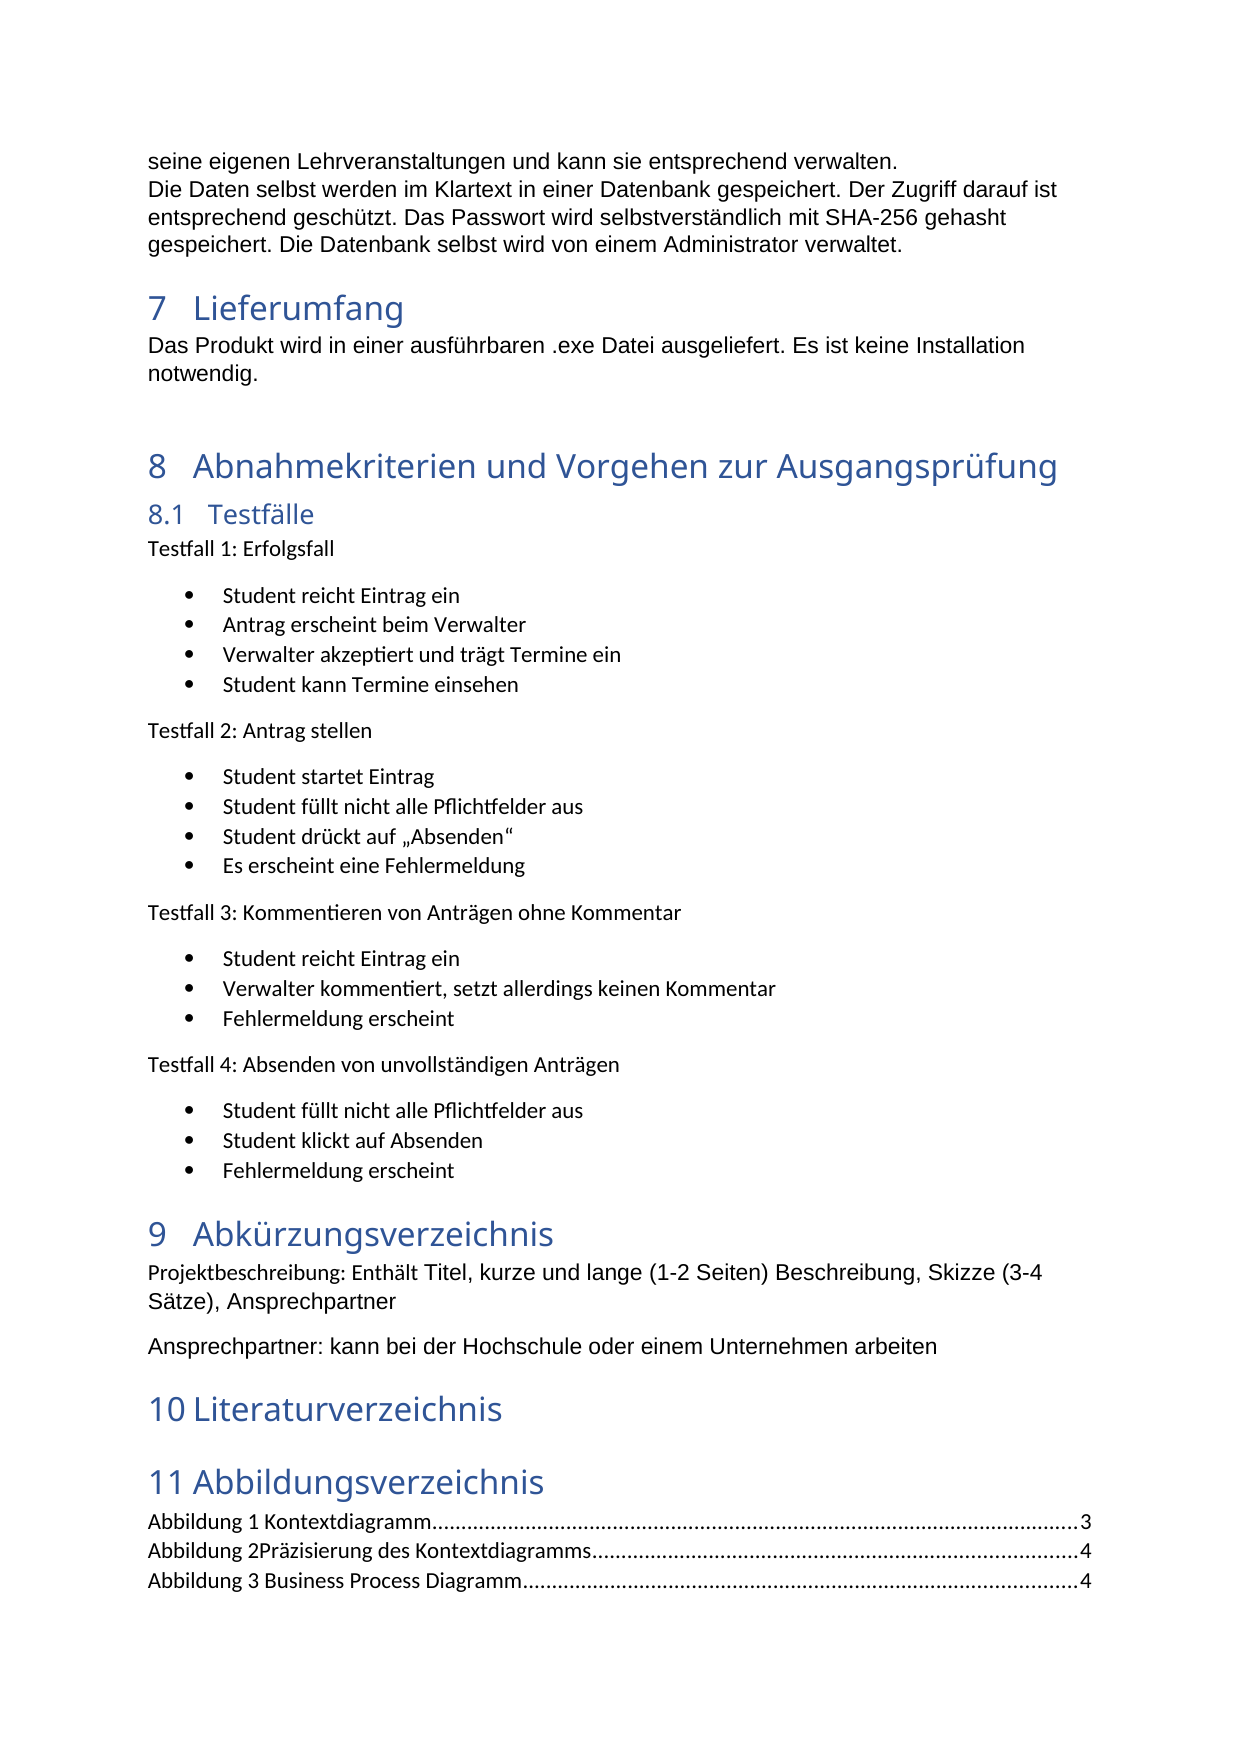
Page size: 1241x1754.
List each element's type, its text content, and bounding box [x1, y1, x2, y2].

text Abbildung 1 Kontextdiagramm 3 [148, 1507, 1093, 1535]
list Verwalter akzeptiert und trägt Termine ein [185, 640, 1093, 668]
text Testfall 1: Erfolgsfall [148, 534, 1093, 562]
text Testfall 2: Antrag stellen [148, 716, 1093, 744]
text Testfall 3: Kommentieren von Anträgen ohne Kommentar [148, 898, 1093, 926]
subtitle Literaturverzeichnis [148, 1386, 1093, 1431]
list Antrag erscheint beim Verwalter [185, 610, 1093, 638]
text Ansprechpartner: kann bei der Hochschule oder einem Unternehmen arbeiten [148, 1333, 1093, 1359]
list Student drückt auf „Absenden“ [185, 822, 1093, 850]
subtitle Lieferumfang [148, 284, 1093, 330]
text Testfall 4: Absenden von unvollständigen Anträgen [148, 1050, 1093, 1078]
text Das Produkt wird in einer ausführbaren .exe Datei ausgeliefert. Es ist keine Installation notwendig. [148, 332, 1093, 416]
list Student kann Termine einsehen [185, 670, 1093, 698]
subtitle Abnahmekriterien und Vorgehen zur Ausgangsprüfung [148, 443, 1093, 488]
text Projektbeschreibung: Enthält Titel, kurze und lange (1-2 Seiten) Beschreibung, Skizze (3-4 Sätze), Ansprechpartner [148, 1258, 1093, 1314]
list Fehlermeldung erscheint [185, 1004, 1093, 1032]
text Abbildung 2Präzisierung des Kontextdiagramms 4 [148, 1537, 1093, 1564]
list Student füllt nicht alle Pflichtfelder aus [185, 1096, 1093, 1124]
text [148, 148, 1093, 258]
list Es erscheint eine Fehlermeldung [185, 852, 1093, 879]
list Student füllt nicht alle Pflichtfelder aus [185, 792, 1093, 820]
list Student reicht Eintrag ein [185, 581, 1093, 609]
subtitle Abkürzungsverzeichnis [148, 1210, 1093, 1256]
text Abbildung 3 Business Process Diagramm 4 [148, 1566, 1093, 1594]
list Student startet Eintrag [185, 762, 1093, 791]
list Student klickt auf Absenden [185, 1126, 1093, 1154]
list Student reicht Eintrag ein [185, 944, 1093, 972]
list Fehlermeldung erscheint [185, 1156, 1093, 1184]
subtitle Testfälle [148, 495, 1093, 532]
subtitle Abbildungsverzeichnis [148, 1459, 1093, 1504]
list Verwalter kommentiert, setzt allerdings keinen Kommentar [185, 974, 1093, 1002]
